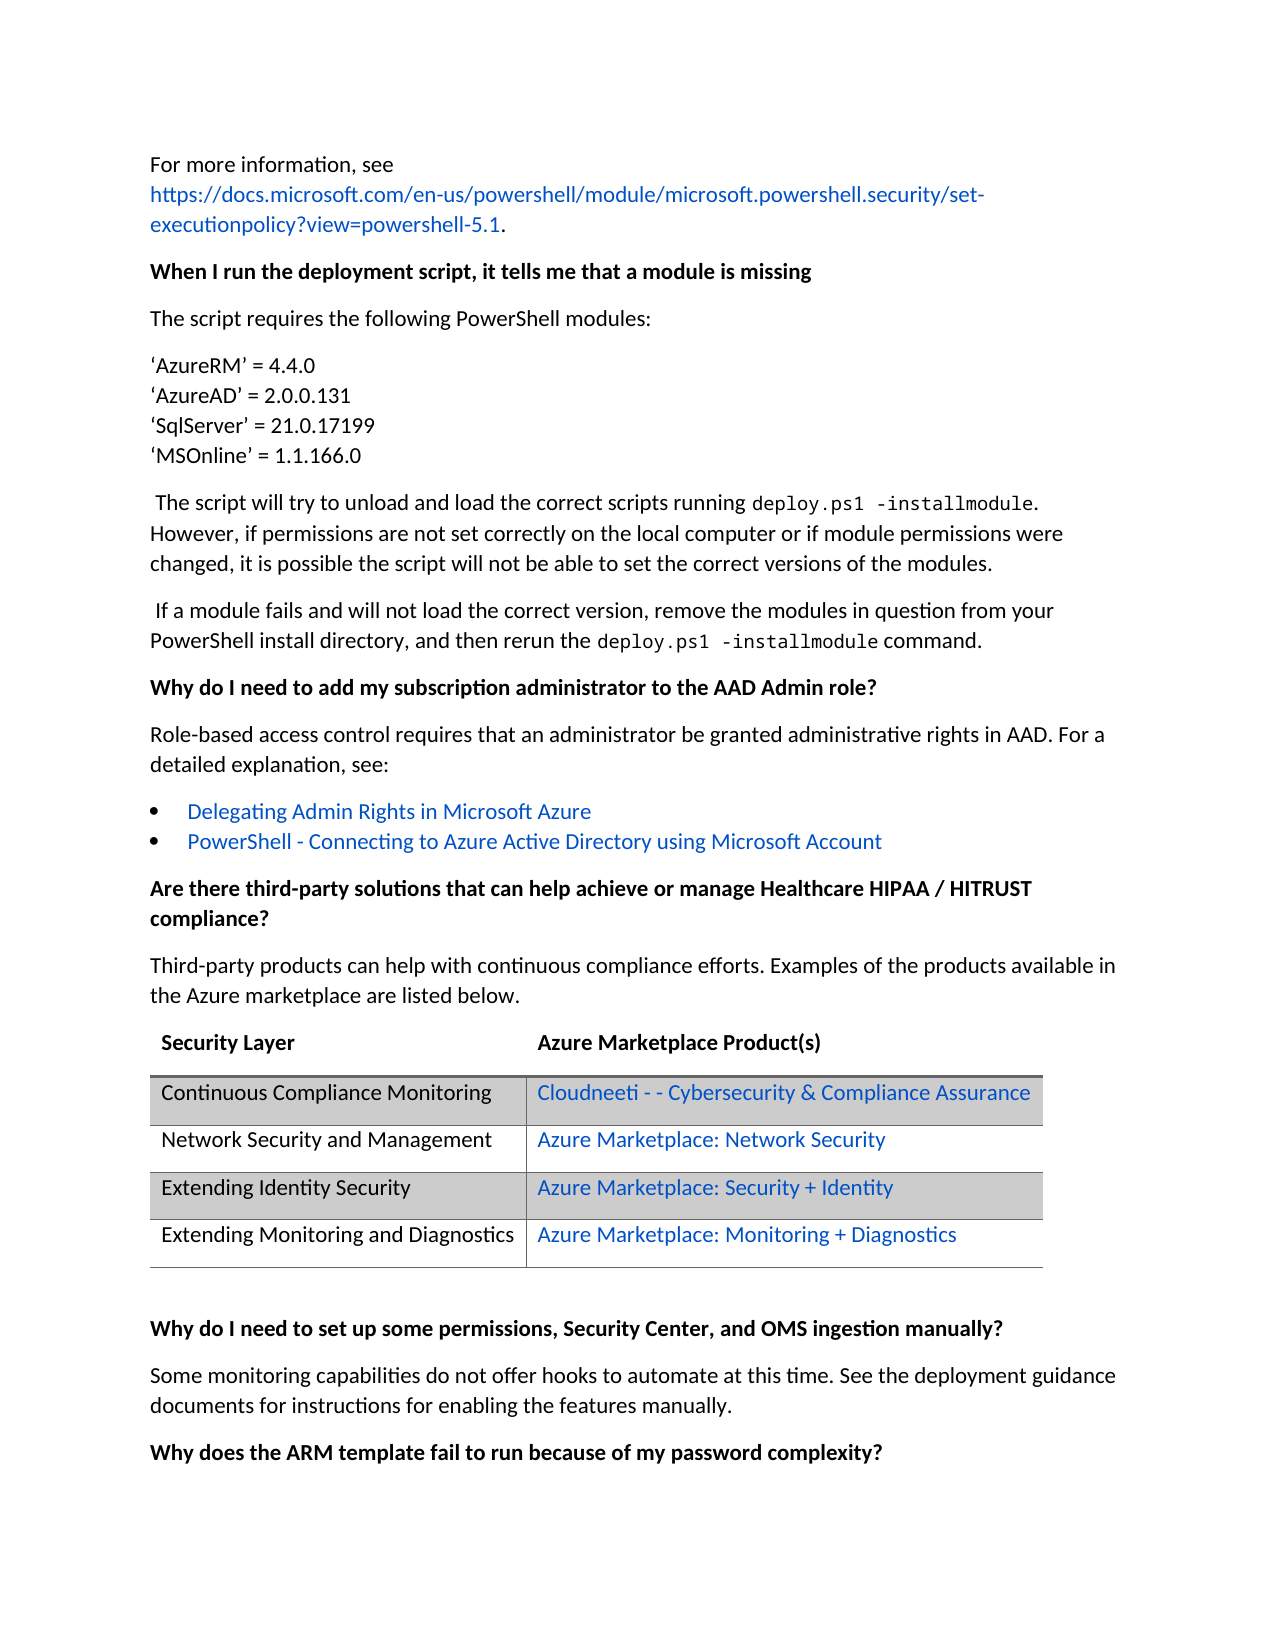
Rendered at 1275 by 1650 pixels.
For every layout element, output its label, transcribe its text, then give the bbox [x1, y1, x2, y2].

list Delegating Admin Rights in Microsoft Azure [150, 797, 1125, 825]
text The script will try to unload and load the correct scripts running deploy.ps1 -installmodule. However, if permissions are not set correctly on the local computer or if module permissions were changed, it is possible the script will not be able to set the correct versions of the modules. [150, 488, 1125, 577]
table_header Azure Marketplace Product(s) [526, 1028, 1043, 1075]
text Third-party products can help with continuous compliance efforts. Examples of the products available in the Azure marketplace are listed below. [150, 951, 1125, 1009]
table_cell Azure Marketplace: Monitoring + Diagnostics [527, 1220, 1043, 1267]
text If a module fails and will not load the correct version, remove the modules in question from your PowerShell install directory, and then rerun the deploy.ps1 -installmodule command. [150, 596, 1125, 654]
table_cell Extending Identity Security [150, 1173, 526, 1219]
text Why do I need to add my subscription administrator to the AAD Admin role? [150, 673, 1125, 701]
table_cell Azure Marketplace: Security + Identity [527, 1173, 1043, 1219]
table_cell Cloudneeti - - Cybersecurity & Compliance Assurance [527, 1078, 1043, 1125]
table_cell Azure Marketplace: Network Security [527, 1126, 1043, 1172]
text Are there third-party solutions that can help achieve or manage Healthcare HIPAA / HITRUST compliance? [150, 874, 1125, 932]
text ‘AzureRM’ = 4.4.0 ‘AzureAD’ = 2.0.0.131 ‘SqlServer’ = 21.0.17199 ‘MSOnline’ = 1.1.166.0 [150, 351, 1125, 470]
table_header Security Layer [150, 1028, 526, 1075]
text Why does the ARM template fail to run because of my password complexity? [150, 1438, 1125, 1466]
table_cell Network Security and Management [150, 1126, 526, 1172]
text Some monitoring capabilities do not offer hooks to automate at this time. See the deployment guidance documents for instructions for enabling the features manually. [150, 1361, 1125, 1419]
text Role-based access control requires that an administrator be granted administrative rights in AAD. For a detailed explanation, see: [150, 720, 1125, 778]
text When I run the deployment script, it tells me that a module is missing [150, 257, 1125, 285]
table_cell Extending Monitoring and Diagnostics [150, 1220, 526, 1267]
text For more information, see https://docs.microsoft.com/en-us/powershell/module/microsoft.powershell.security/set-executionpolicy?view=powershell-5.1. [150, 150, 1125, 238]
text Why do I need to set up some permissions, Security Center, and OMS ingestion manually? [150, 1314, 1125, 1342]
text The script requires the following PowerShell modules: [150, 304, 1125, 332]
list PowerShell - Connecting to Azure Active Directory using Microsoft Account [150, 827, 1125, 855]
table_cell Continuous Compliance Monitoring [150, 1078, 526, 1125]
